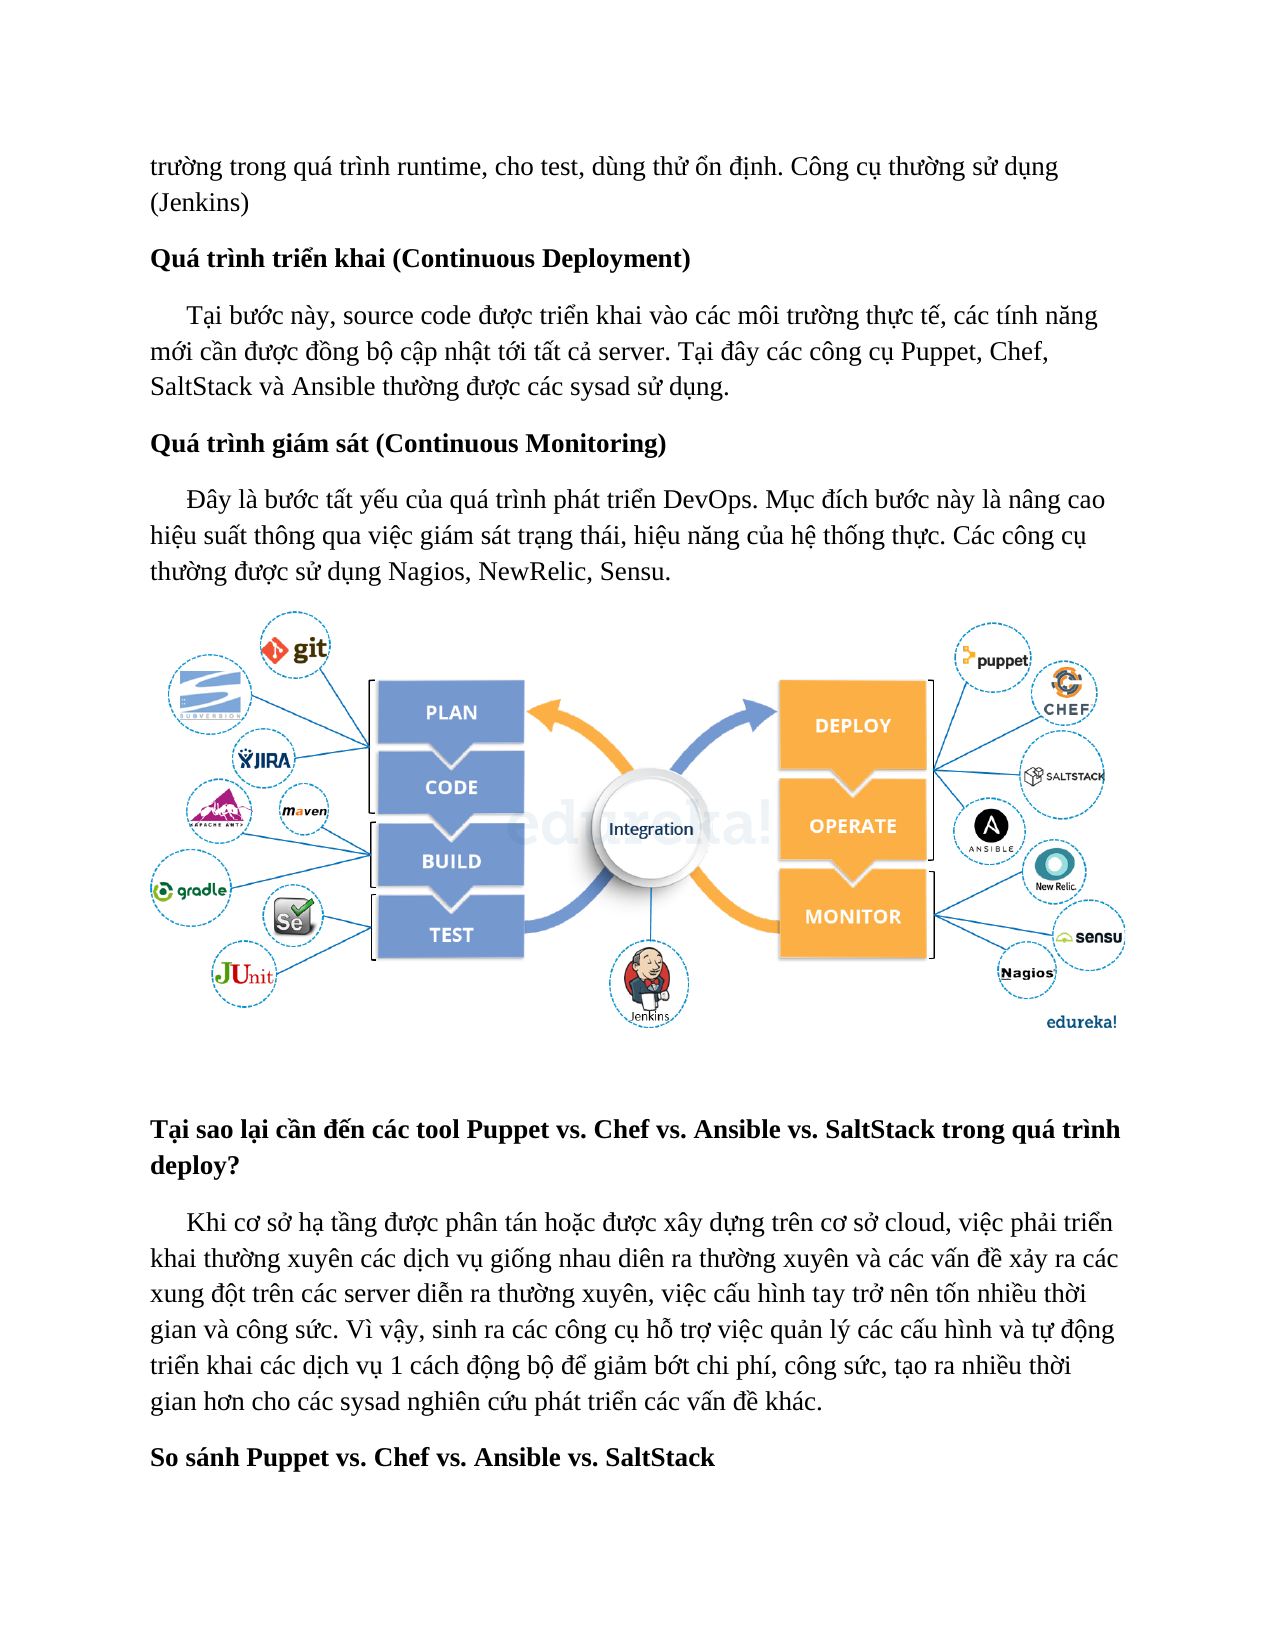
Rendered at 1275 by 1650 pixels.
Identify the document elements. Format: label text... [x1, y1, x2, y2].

text Tại sao lại cần đến các tool Puppet vs. Chef vs. Ansible vs. SaltStack trong quá trình deploy? [150, 1114, 1125, 1181]
text Quá trình triển khai (Continuous Deployment) [150, 242, 1125, 273]
text Khi cơ sở hạ tầng được phân tán hoặc được xây dựng trên cơ sở cloud, việc phải triển khai thường xuyên các dịch vụ giống nhau diên ra thường xuyên và các vấn đề xảy ra các xung đột trên các server diễn ra thường xuyên, việc cấu hình tay trở nên tốn nhiều thời gian và công sức. Vì vậy, sinh ra các công cụ hỗ trợ việc quản lý các cấu hình và tự động triển khai các dịch vụ 1 cách động bộ để giảm bớt chi phí, công sức, tạo ra nhiều thời gian hơn cho các sysad nghiên cứu phát triển các vấn đề khác. [150, 1206, 1125, 1416]
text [150, 150, 1125, 217]
text Quá trình giám sát (Continuous Monitoring) [150, 427, 1125, 458]
text Tại bước này, source code được triển khai vào các môi trường thực tế, các tính năng mới cần được đồng bộ cập nhật tới tất cả server. Tại đây các công cụ Puppet, Chef, SaltStack và Ansible thường được các sysad sử dụng. [150, 299, 1125, 401]
text Đây là bước tất yếu của quá trình phát triển DevOps. Mục đích bước này là nâng cao hiệu suất thông qua việc giám sát trạng thái, hiệu năng của hệ thống thực. Các công cụ thường được sử dụng Nagios, NewRelic, Sensu. [150, 483, 1125, 586]
picture [150, 611, 1125, 1032]
text So sánh Puppet vs. Chef vs. Ansible vs. SaltStack [150, 1441, 1125, 1472]
